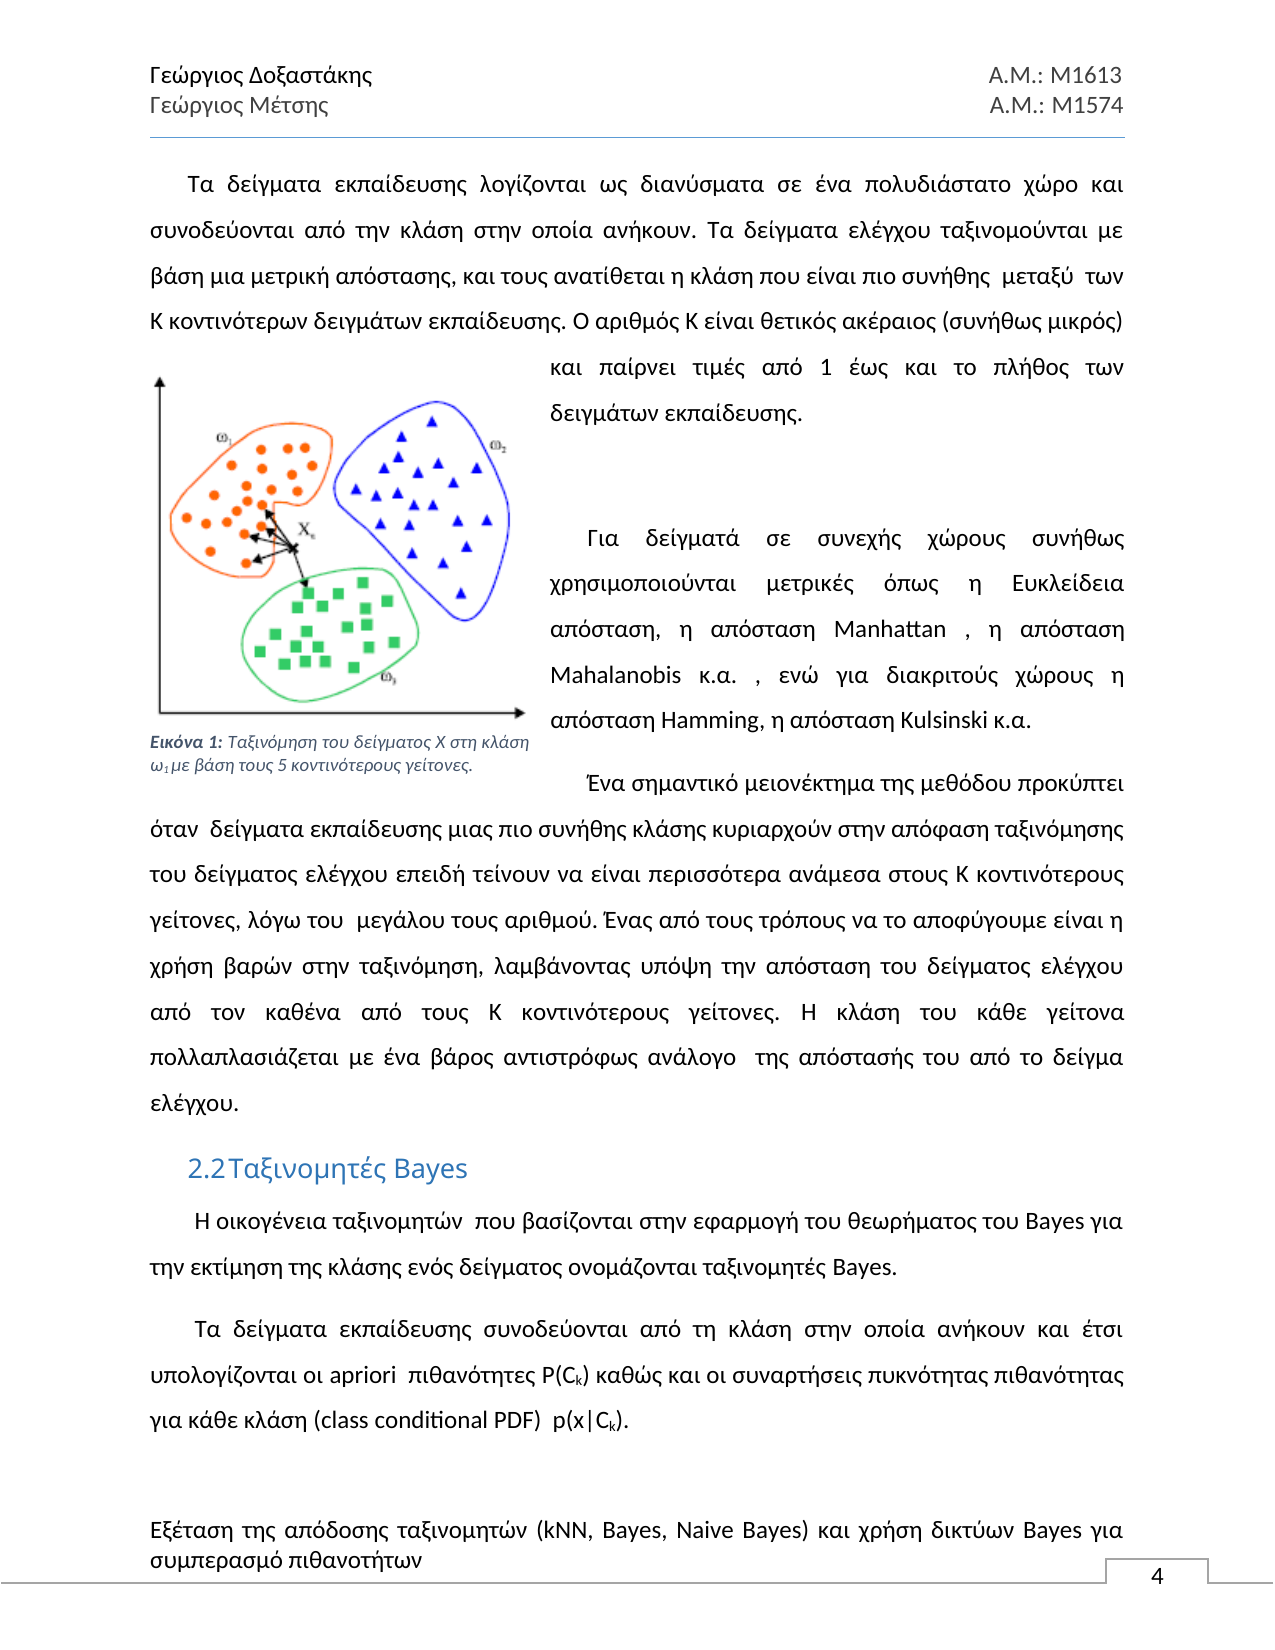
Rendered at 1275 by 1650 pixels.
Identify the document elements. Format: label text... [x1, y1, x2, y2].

subtitle Ταξινομητές Bayes [187, 1149, 1125, 1186]
text Τα δείγματα εκπαίδευσης λογίζονται ως διανύσματα σε ένα πολυδιάστατο χώρο και συνοδεύονται από την κλάση στην οποία ανήκουν. Τα δείγματα ελέγχου ταξινομούνται με βάση μια μετρική απόστασης, και τους ανατίθεται η κλάση που είναι πιο συνήθης μεταξύ των Κ κοντινότερων δειγμάτων εκπαίδευσης. Ο αριθμός Κ είναι θετικός ακέραιος (συνήθως μικρός) και παίρνει τιμές από 1 έως και το πλήθος των δειγμάτων εκπαίδευσης. [150, 168, 1125, 427]
text Για δείγματά σε συνεχής χώρους συνήθως χρησιμοποιούνται μετρικές όπως η Ευκλείδεια απόσταση, η απόσταση Manhattan , η απόσταση Mahalanobis κ.α. , ενώ για διακριτούς χώρους η απόσταση Hamming, η απόσταση Kulsinski κ.α. [150, 522, 1125, 735]
picture [150, 373, 532, 722]
text Ένα σημαντικό μειονέκτημα της μεθόδου προκύπτει όταν δείγματα εκπαίδευσης μιας πιο συνήθης κλάσης κυριαρχούν στην απόφαση ταξινόμησης του δείγματος ελέγχου επειδή τείνουν να είναι περισσότερα ανάμεσα στους Κ κοντινότερους γείτονες, λόγω του μεγάλου τους αριθμού. Ένας από τους τρόπους να το αποφύγουμε είναι η χρήση βαρών στην ταξινόμηση, λαμβάνοντας υπόψη την απόσταση του δείγματος ελέγχου από τον καθένα από τους Κ κοντινότερους γείτονες. Η κλάση του κάθε γείτονα πολλαπλασιάζεται με ένα βάρος αντιστρόφως ανάλογο της απόστασής του από το δείγμα ελέγχου. [150, 767, 1125, 1118]
